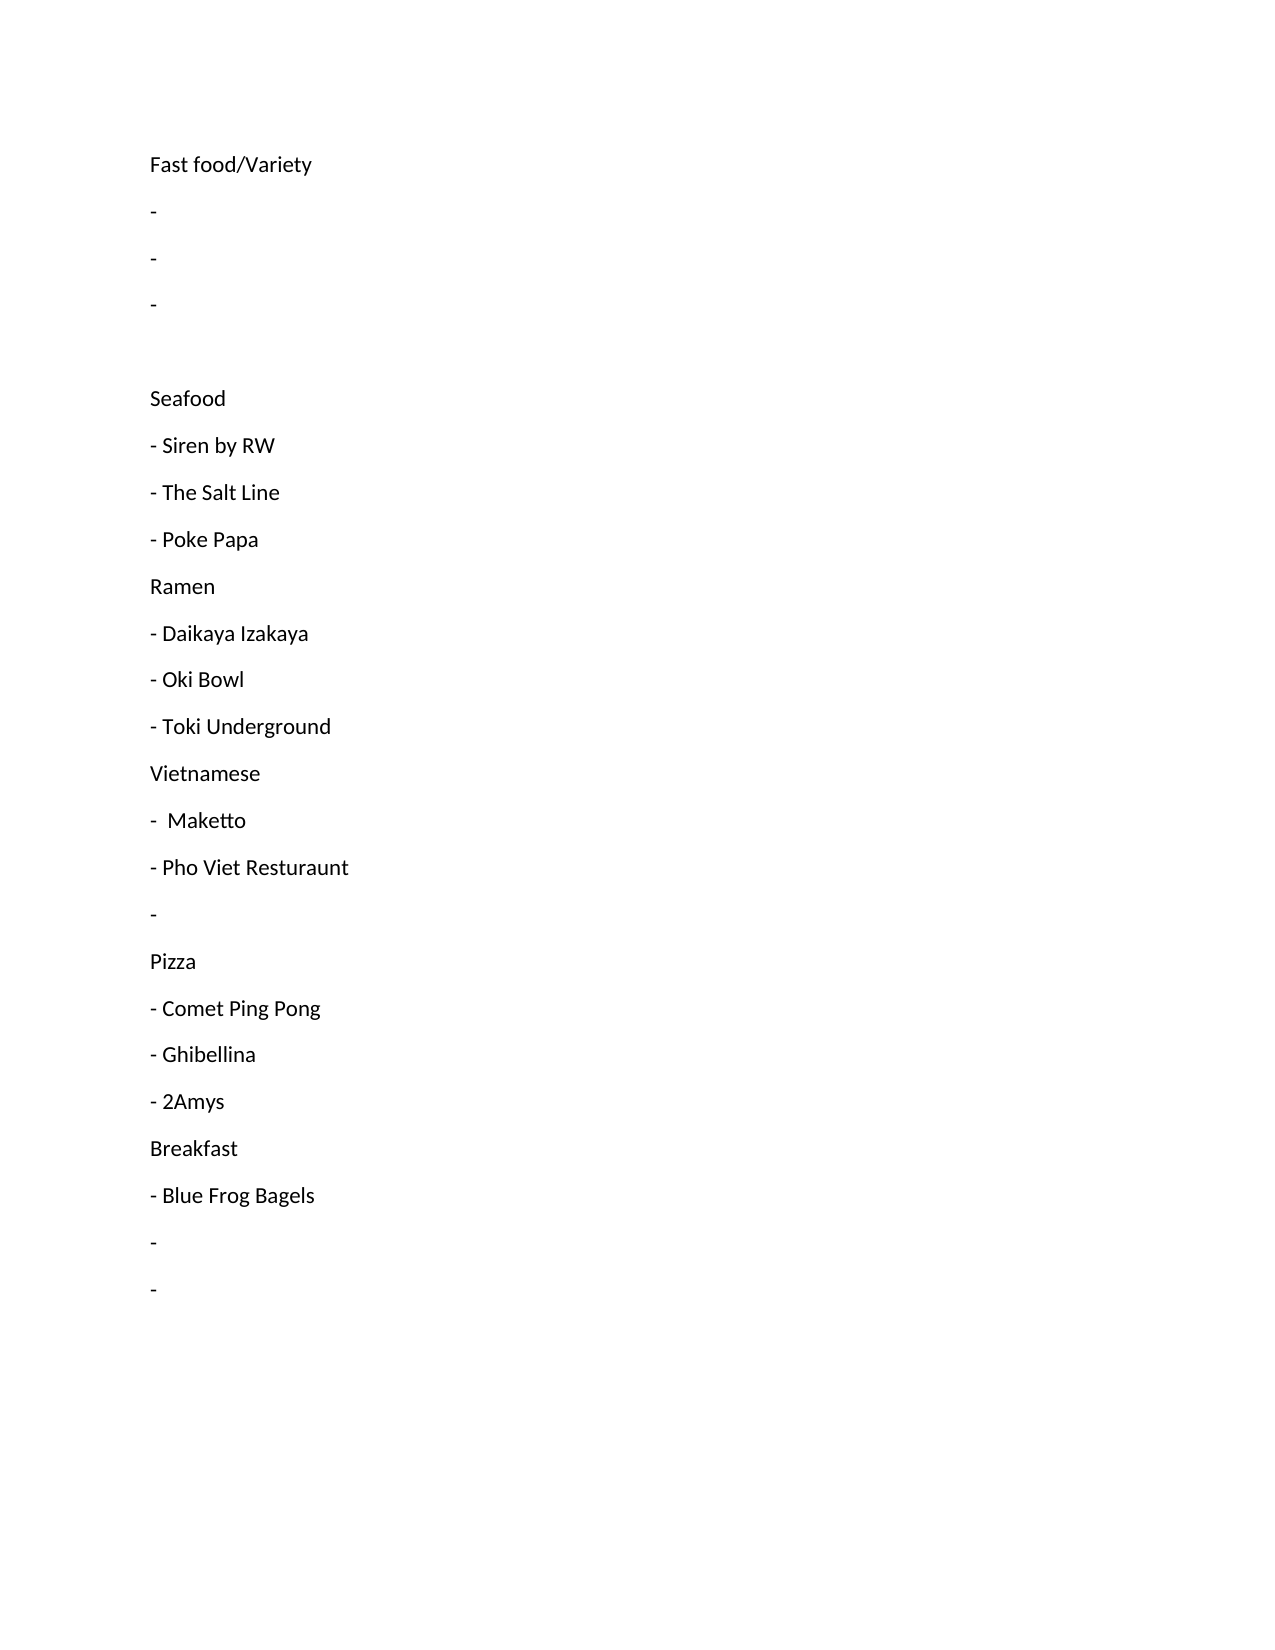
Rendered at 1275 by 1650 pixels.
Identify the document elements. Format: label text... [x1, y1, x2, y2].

text Fast food/Variety [150, 150, 1125, 178]
text - [150, 900, 1125, 928]
text - [150, 1275, 1125, 1303]
text - [150, 291, 1125, 319]
text - Pho Viet Resturaunt [150, 853, 1125, 881]
text Ramen [150, 572, 1125, 600]
text - Siren by RW [150, 431, 1125, 459]
text - Poke Papa [150, 525, 1125, 553]
text - Maketto [150, 806, 1125, 834]
text - [150, 1228, 1125, 1256]
text Pizza [150, 947, 1125, 975]
text - [150, 197, 1125, 225]
text - Comet Ping Pong [150, 994, 1125, 1022]
text - 2Amys [150, 1087, 1125, 1116]
text - Ghibellina [150, 1041, 1125, 1069]
text - The Salt Line [150, 478, 1125, 506]
text - Daikaya Izakaya [150, 619, 1125, 647]
text - Blue Frog Bagels [150, 1181, 1125, 1209]
text Seafood [150, 384, 1125, 412]
text - Toki Underground [150, 712, 1125, 741]
text - Oki Bowl [150, 666, 1125, 694]
text Breakfast [150, 1134, 1125, 1162]
text Vietnamese [150, 759, 1125, 787]
text - [150, 244, 1125, 272]
